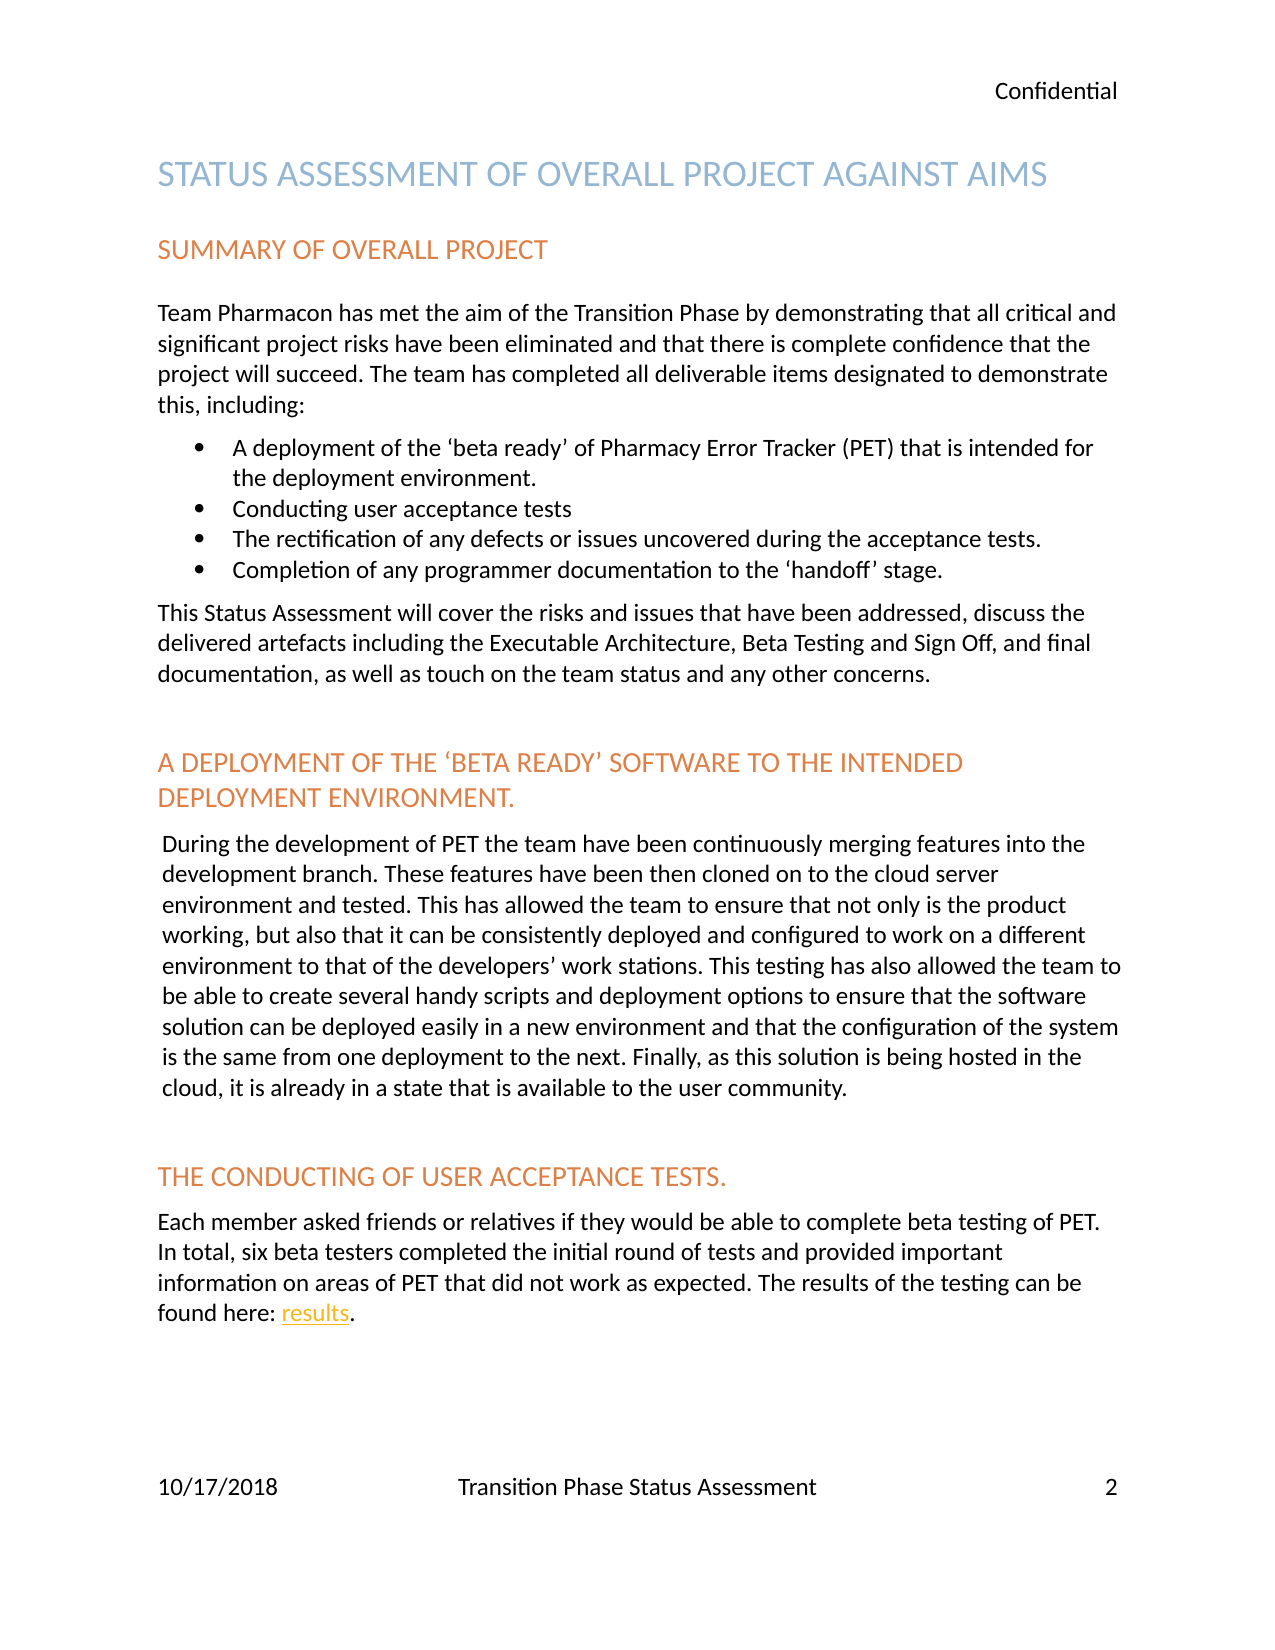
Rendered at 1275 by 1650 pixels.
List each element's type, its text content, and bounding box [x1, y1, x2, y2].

subtitle The conducting of user acceptance tests. [157, 1158, 1117, 1193]
list Completion of any programmer documentation to the ‘handoff’ stage. [195, 554, 1125, 584]
subtitle Status assessment of overall project against aims [157, 150, 1117, 196]
text Team Pharmacon has met the aim of the Transition Phase by demonstrating that all critical and significant project risks have been eliminated and that there is complete confidence that the project will succeed. The team has completed all deliverable items designated to demonstrate this, including: [157, 297, 1125, 419]
subtitle A deployment of the ‘beta ready’ software to the intended deployment environment. [157, 744, 1117, 815]
text During the development of PET the team have been continuously merging features into the development branch. These features have been then cloned on to the cloud server environment and tested. This has allowed the team to ensure that not only is the product working, but also that it can be consistently deployed and configured to work on a different environment to that of the developers’ work stations. This testing has also allowed the team to be able to create several handy scripts and deployment options to ensure that the software solution can be deployed easily in a new environment and that the configuration of the system is the same from one deployment to the next. Finally, as this solution is being hosted in the cloud, it is already in a state that is available to the user community. [162, 828, 1125, 1102]
list The rectification of any defects or issues uncovered during the acceptance tests. [195, 523, 1125, 554]
list A deployment of the ‘beta ready’ of Pharmacy Error Tracker (PET) that is intended for the deployment environment. [195, 432, 1125, 493]
list Conducting user acceptance tests [195, 493, 1125, 523]
text Each member asked friends or relatives if they would be able to complete beta testing of PET. In total, six beta testers completed the initial round of tests and provided important information on areas of PET that did not work as expected. The results of the testing can be found here: results. [157, 1206, 1125, 1328]
subtitle summary of overall project [157, 231, 1117, 267]
text This Status Assessment will cover the risks and issues that have been addressed, discuss the delivered artefacts including the Executable Architecture, Beta Testing and Sign Off, and final documentation, as well as touch on the team status and any other concerns. [157, 597, 1125, 688]
